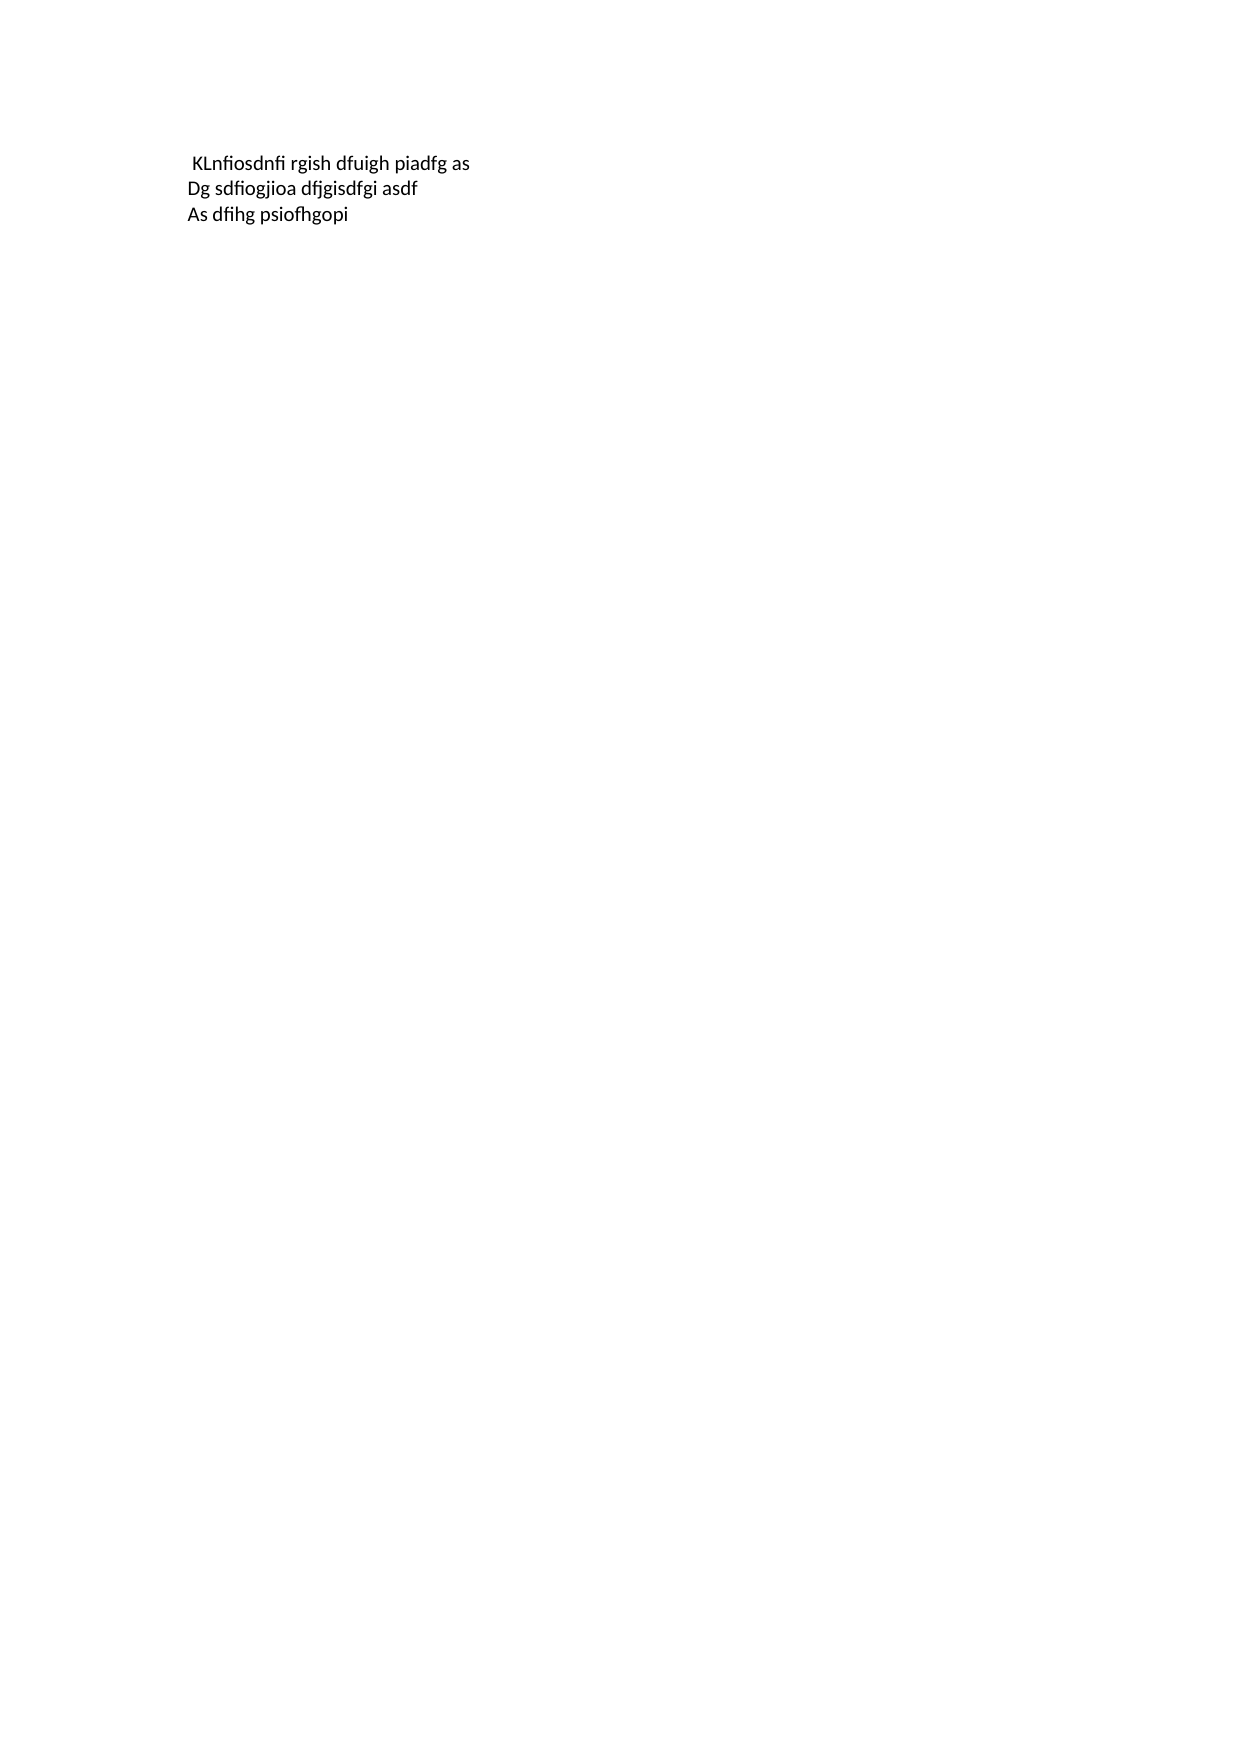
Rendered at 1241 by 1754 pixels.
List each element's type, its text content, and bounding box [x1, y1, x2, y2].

text As dfihg psiofhgopi [187, 201, 1053, 226]
text Dg sdfiogjioa dfjgisdfgi asdf [187, 175, 1053, 201]
text KLnfiosdnfi rgish dfuigh piadfg as [187, 150, 1053, 175]
